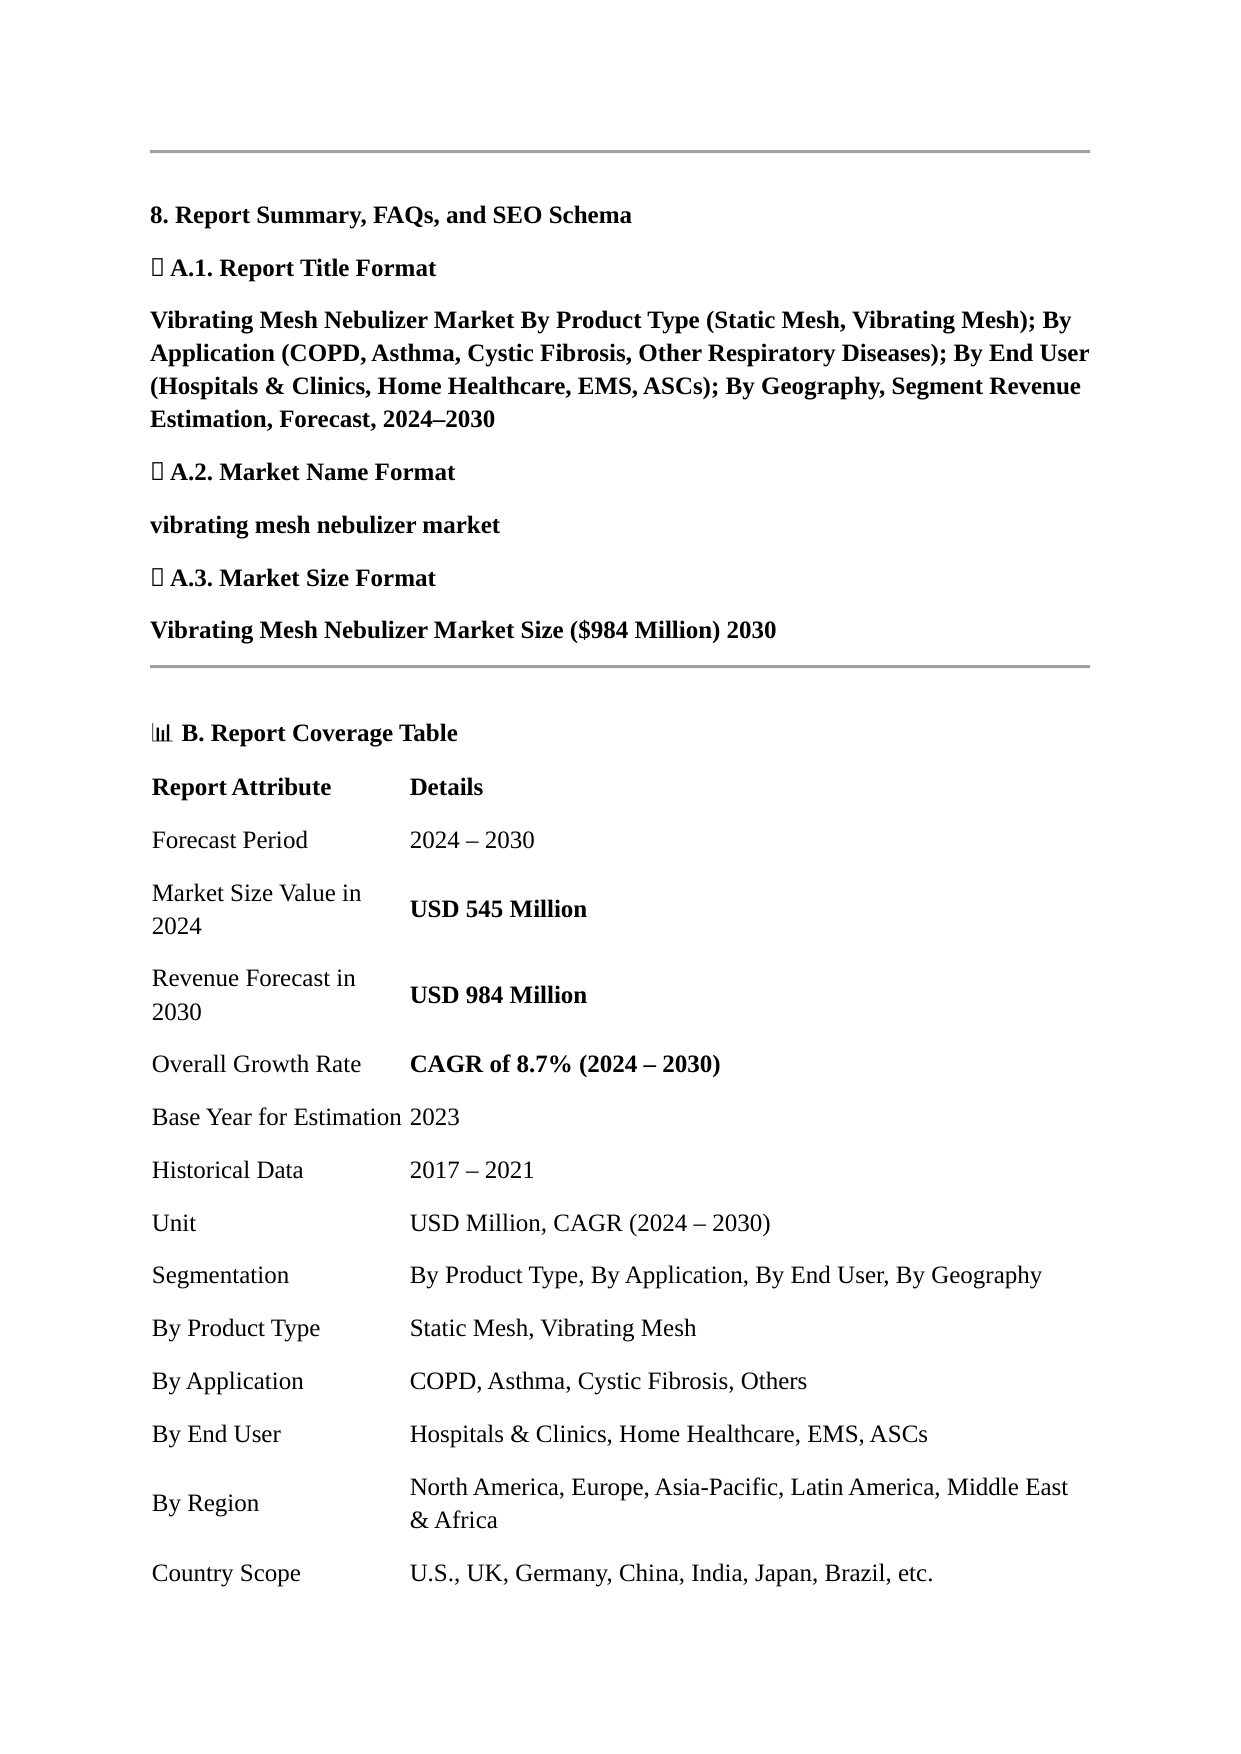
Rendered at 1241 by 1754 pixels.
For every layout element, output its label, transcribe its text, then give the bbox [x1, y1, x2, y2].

table_cell Static Mesh, Vibrating Mesh [408, 1312, 1090, 1365]
table_cell Overall Growth Rate [150, 1048, 408, 1101]
table_cell Hospitals & Clinics, Home Healthcare, EMS, ASCs [408, 1418, 1090, 1470]
text 📊 B. Report Coverage Table [150, 715, 1090, 749]
table_cell Segmentation [150, 1259, 408, 1312]
text vibrating mesh nebulizer market [150, 510, 1090, 538]
text Vibrating Mesh Nebulizer Market Size ($984 Million) 2030 [150, 615, 1090, 644]
table_cell 2023 [408, 1101, 1090, 1153]
table_cell Country Scope [150, 1556, 408, 1588]
table_cell CAGR of 8.7% (2024 – 2030) [408, 1048, 1090, 1101]
table_cell 2024 – 2030 [408, 823, 1090, 876]
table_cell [408, 1556, 1090, 1588]
table_cell By Application [150, 1365, 408, 1417]
table_cell Revenue Forecast in 2030 [150, 962, 408, 1048]
table_cell Base Year for Estimation [150, 1101, 408, 1153]
table_header Details [408, 771, 1090, 823]
table_cell By End User [150, 1418, 408, 1470]
table_cell USD 545 Million [408, 876, 1090, 962]
table_cell By Product Type [150, 1312, 408, 1365]
text 8. Report Summary, FAQs, and SEO Schema [150, 200, 1090, 228]
table_header Report Attribute [150, 771, 408, 823]
table_cell 2017 – 2021 [408, 1154, 1090, 1206]
text 📝 A.3. Market Size Format [150, 559, 1090, 593]
table_cell Market Size Value in 2024 [150, 876, 408, 962]
table_cell USD Million, CAGR (2024 – 2030) [408, 1206, 1090, 1259]
text 📝 A.2. Market Name Format [150, 454, 1090, 488]
table_cell Forecast Period [150, 823, 408, 876]
table_cell COPD, Asthma, Cystic Fibrosis, Others [408, 1365, 1090, 1417]
table_cell Unit [150, 1206, 408, 1259]
table_cell Historical Data [150, 1154, 408, 1206]
text 📝 A.1. Report Title Format [150, 249, 1090, 283]
table_cell By Product Type, By Application, By End User, By Geography [408, 1259, 1090, 1312]
table_cell By Region [150, 1470, 408, 1556]
text Vibrating Mesh Nebulizer Market By Product Type (Static Mesh, Vibrating Mesh); By Application (COPD, Asthma, Cystic Fibrosis, Other Respiratory Diseases); By End User (Hospitals & Clinics, Home Healthcare, EMS, ASCs); By Geography, Segment Revenue Estimation, Forecast, 2024–2030 [150, 305, 1090, 433]
table_cell North America, Europe, Asia-Pacific, Latin America, Middle East & Africa [408, 1470, 1090, 1556]
table_cell USD 984 Million [408, 962, 1090, 1048]
